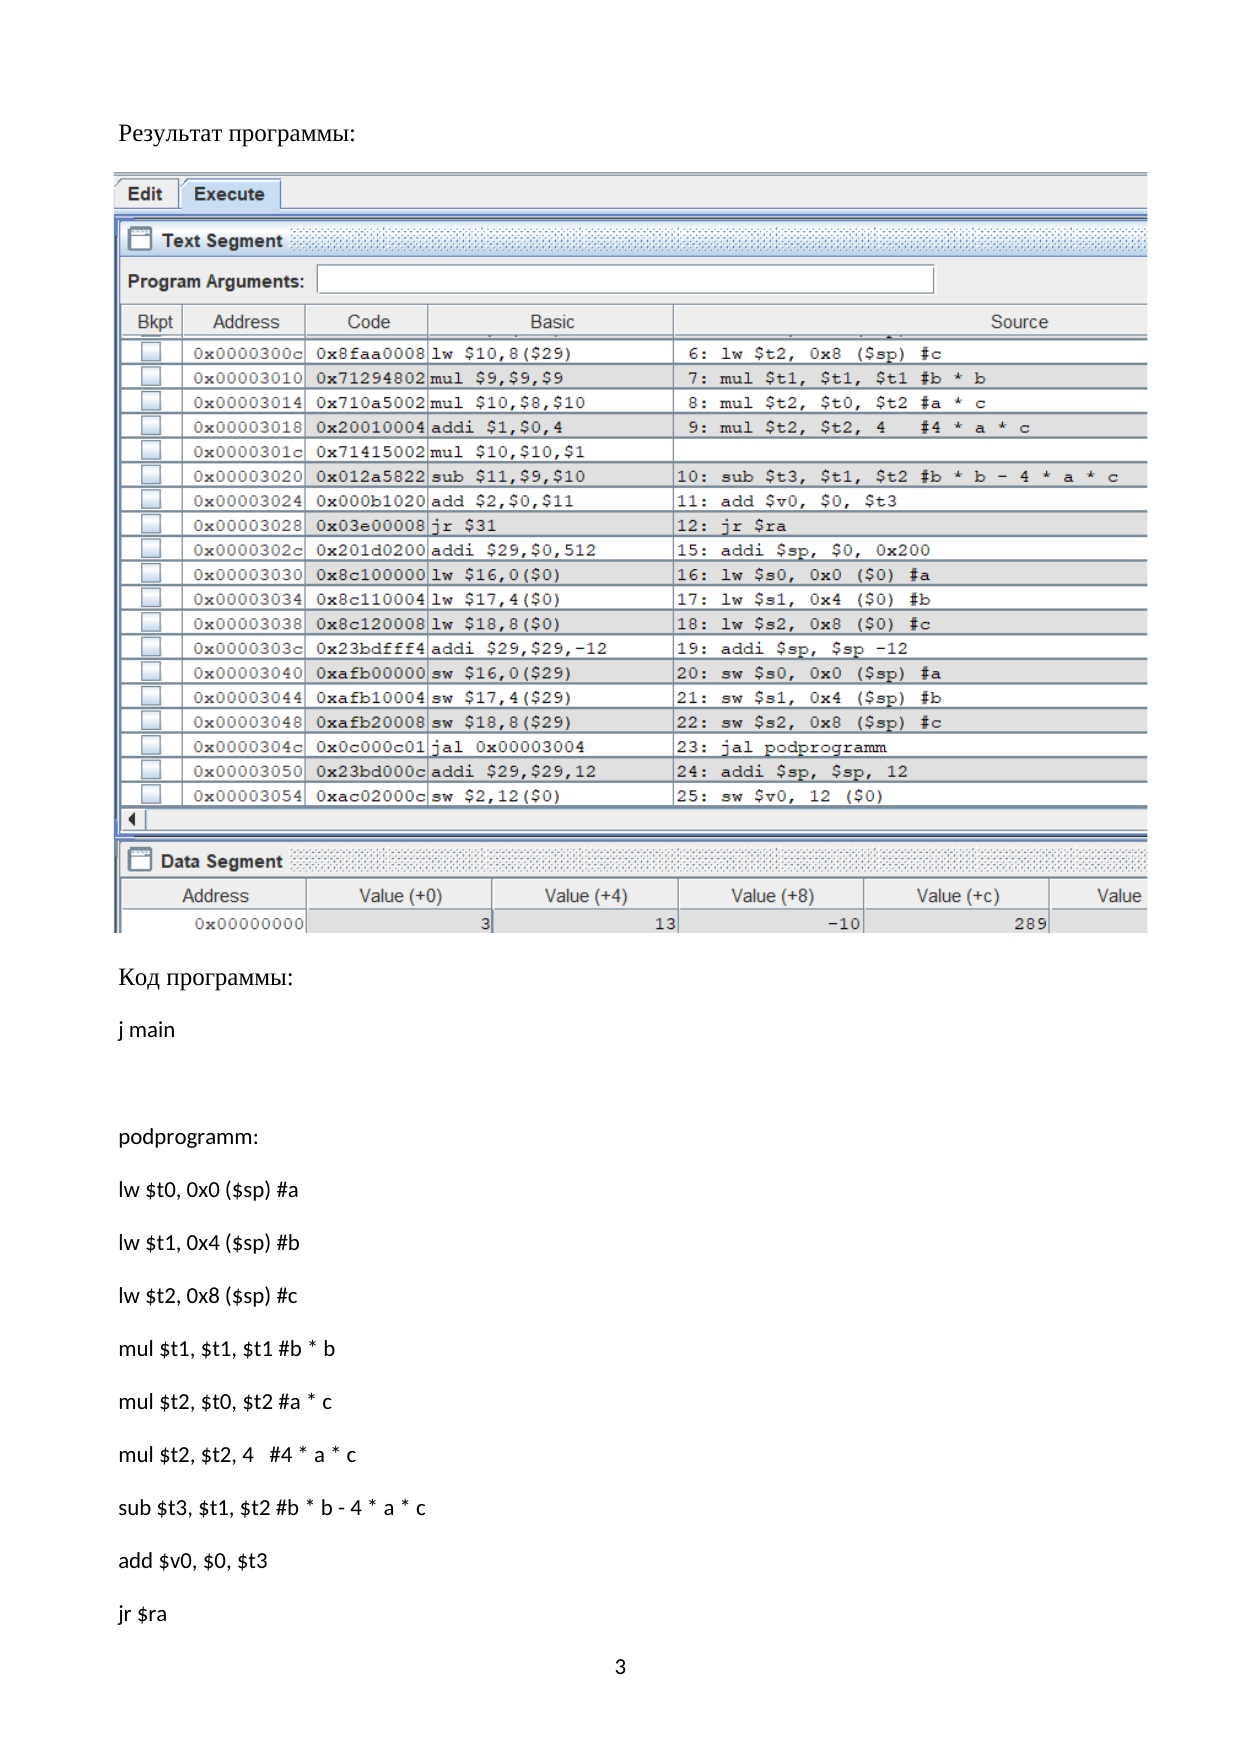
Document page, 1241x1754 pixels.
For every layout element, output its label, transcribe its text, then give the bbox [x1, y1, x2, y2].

text sub $t3, $t1, $t2 #b * b - 4 * a * c [118, 1493, 1152, 1521]
text lw $t0, 0x0 ($sp) #a [118, 1175, 1152, 1203]
text podprogramm: [118, 1122, 1152, 1150]
text jr $ra [118, 1599, 1152, 1627]
text j main [118, 1015, 1152, 1043]
text mul $t2, $t0, $t2 #a * c [118, 1387, 1152, 1415]
text mul $t2, $t2, 4 #4 * a * c [118, 1440, 1152, 1468]
text add $v0, $0, $t3 [118, 1546, 1152, 1574]
text lw $t1, 0x4 ($sp) #b [118, 1228, 1152, 1256]
text mul $t1, $t1, $t1 #b * b [118, 1334, 1152, 1362]
text lw $t2, 0x8 ($sp) #c [118, 1281, 1152, 1309]
picture [113, 172, 1148, 933]
text Результат программы: [118, 118, 1152, 147]
